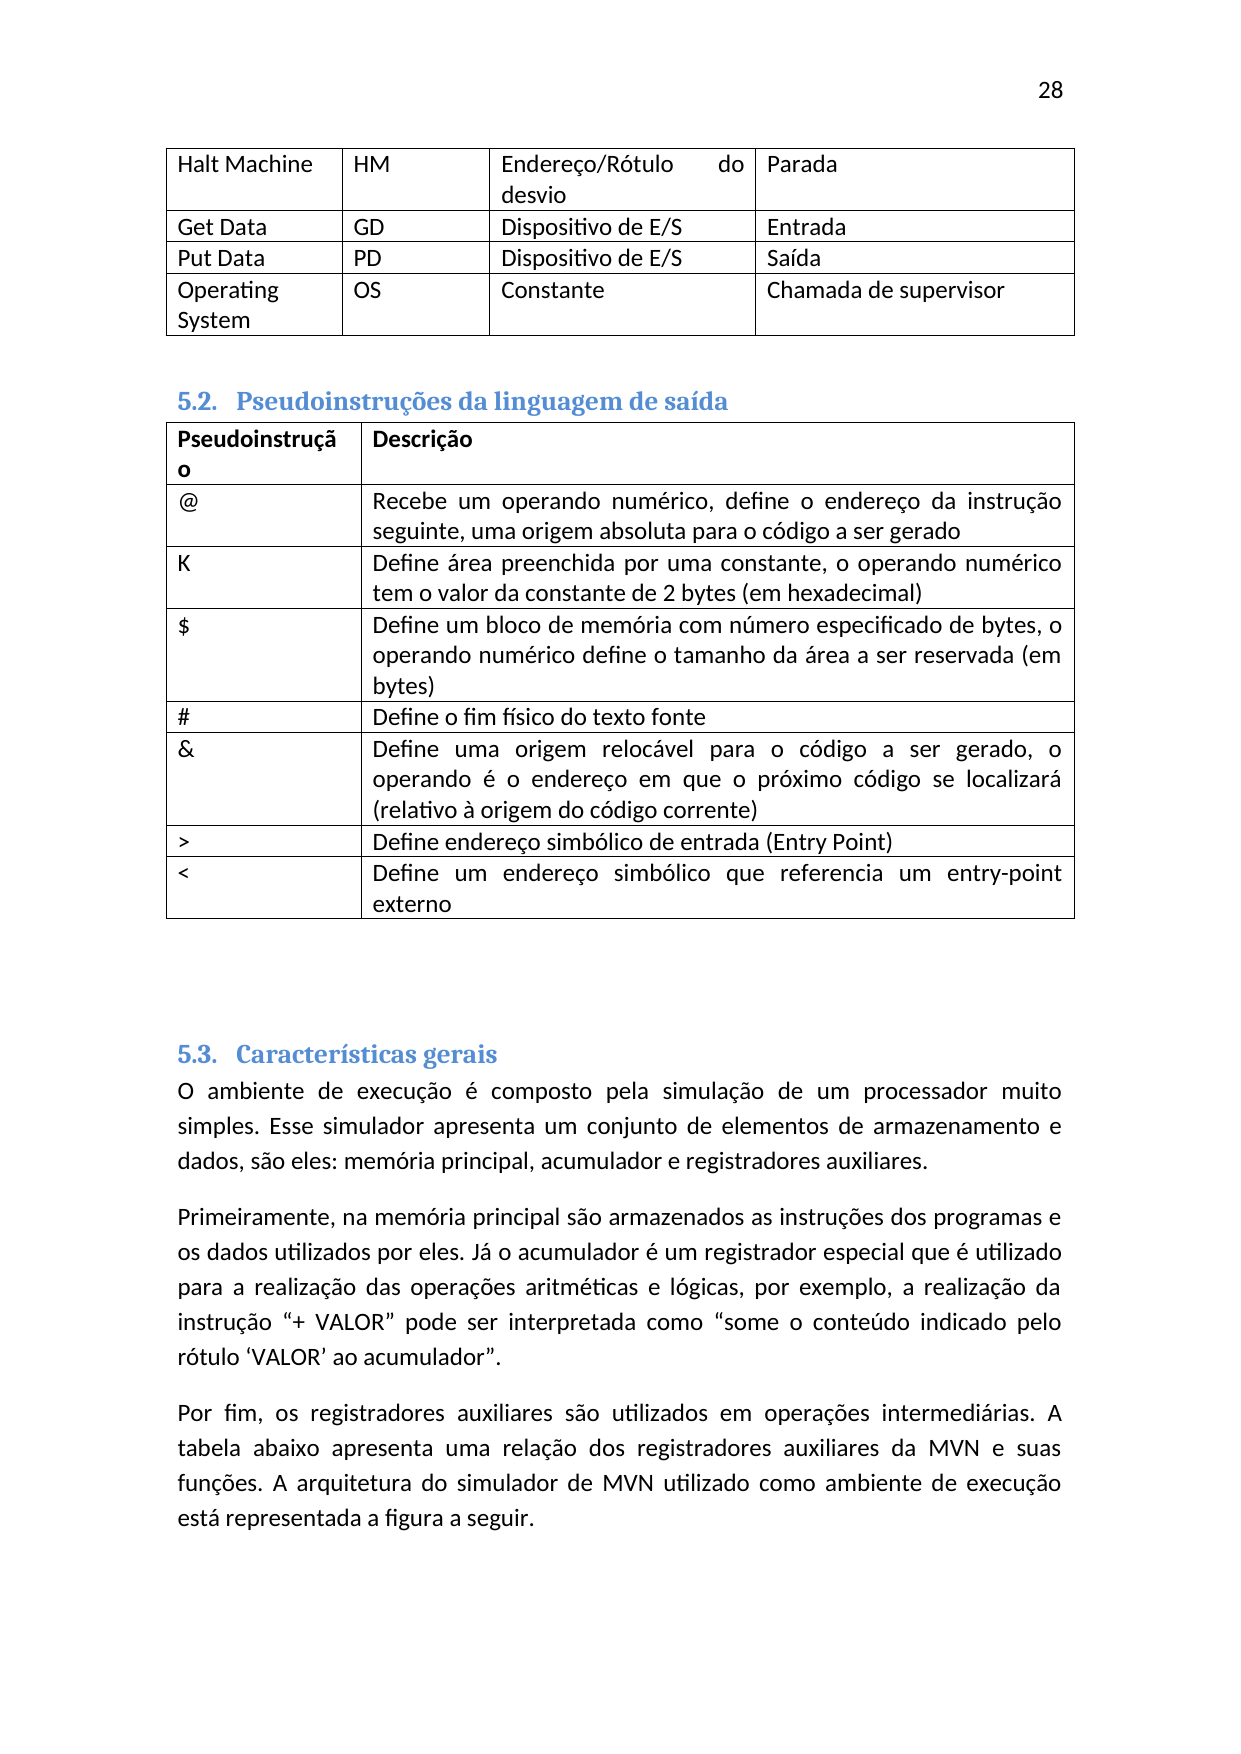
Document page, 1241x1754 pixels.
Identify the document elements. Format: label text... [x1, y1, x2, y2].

table_header Pseudoinstrução [167, 423, 361, 484]
table_cell Entrada [756, 211, 1074, 241]
table_header Descrição [362, 423, 1074, 484]
table_cell Put Data [167, 242, 342, 273]
table_cell Dispositivo de E/S [490, 211, 755, 241]
subtitle Características gerais [177, 1039, 1063, 1071]
table_cell Chamada de supervisor [756, 274, 1074, 335]
table_cell Constante [490, 274, 755, 335]
text O ambiente de execução é composto pela simulação de um processador muito simples. Esse simulador apresenta um conjunto de elementos de armazenamento e dados, são eles: memória principal, acumulador e registradores auxiliares. [177, 1075, 1063, 1176]
table_cell Recebe um operando numérico, define o endereço da instrução seguinte, uma origem absoluta para o código a ser gerado [362, 485, 1074, 546]
table_cell # [167, 702, 361, 732]
table_cell $ [167, 609, 361, 701]
table_cell Define área preenchida por uma constante, o operando numérico tem o valor da constante de 2 bytes (em hexadecimal) [362, 547, 1074, 608]
subtitle Pseudoinstruções da linguagem de saída [177, 386, 1063, 417]
table_cell < [167, 857, 361, 918]
table_cell Dispositivo de E/S [490, 242, 755, 273]
table_cell OS [343, 274, 489, 335]
table_cell K [167, 547, 361, 608]
table_cell HM [343, 149, 489, 210]
table_cell Endereço/Rótulo do desvio [490, 149, 755, 210]
table_cell & [167, 733, 361, 825]
table_cell Operating System [167, 274, 342, 335]
text Primeiramente, na memória principal são armazenados as instruções dos programas e os dados utilizados por eles. Já o acumulador é um registrador especial que é utilizado para a realização das operações aritméticas e lógicas, por exemplo, a realização da instrução “+ VALOR” pode ser interpretada como “some o conteúdo indicado pelo rótulo ‘VALOR’ ao acumulador”. [177, 1201, 1063, 1371]
table_cell GD [343, 211, 489, 241]
table_cell PD [343, 242, 489, 273]
table_cell Get Data [167, 211, 342, 241]
table_cell Define endereço simbólico de entrada (Entry Point) [362, 826, 1074, 856]
table_cell Define um endereço simbólico que referencia um entry-point externo [362, 857, 1074, 918]
table_cell Parada [756, 149, 1074, 210]
table_cell Halt Machine [167, 149, 342, 210]
table_cell Define uma origem relocável para o código a ser gerado, o operando é o endereço em que o próximo código se localizará (relativo à origem do código corrente) [362, 733, 1074, 825]
text Por fim, os registradores auxiliares são utilizados em operações intermediárias. A tabela abaixo apresenta uma relação dos registradores auxiliares da MVN e suas funções. A arquitetura do simulador de MVN utilizado como ambiente de execução está representada a figura a seguir. [177, 1397, 1063, 1532]
table_cell Define um bloco de memória com número especificado de bytes, o operando numérico define o tamanho da área a ser reservada (em bytes) [362, 609, 1074, 701]
table_cell > [167, 826, 361, 856]
table_cell Saída [756, 242, 1074, 273]
table_cell @ [167, 485, 361, 546]
table_cell Define o fim físico do texto fonte [362, 702, 1074, 732]
